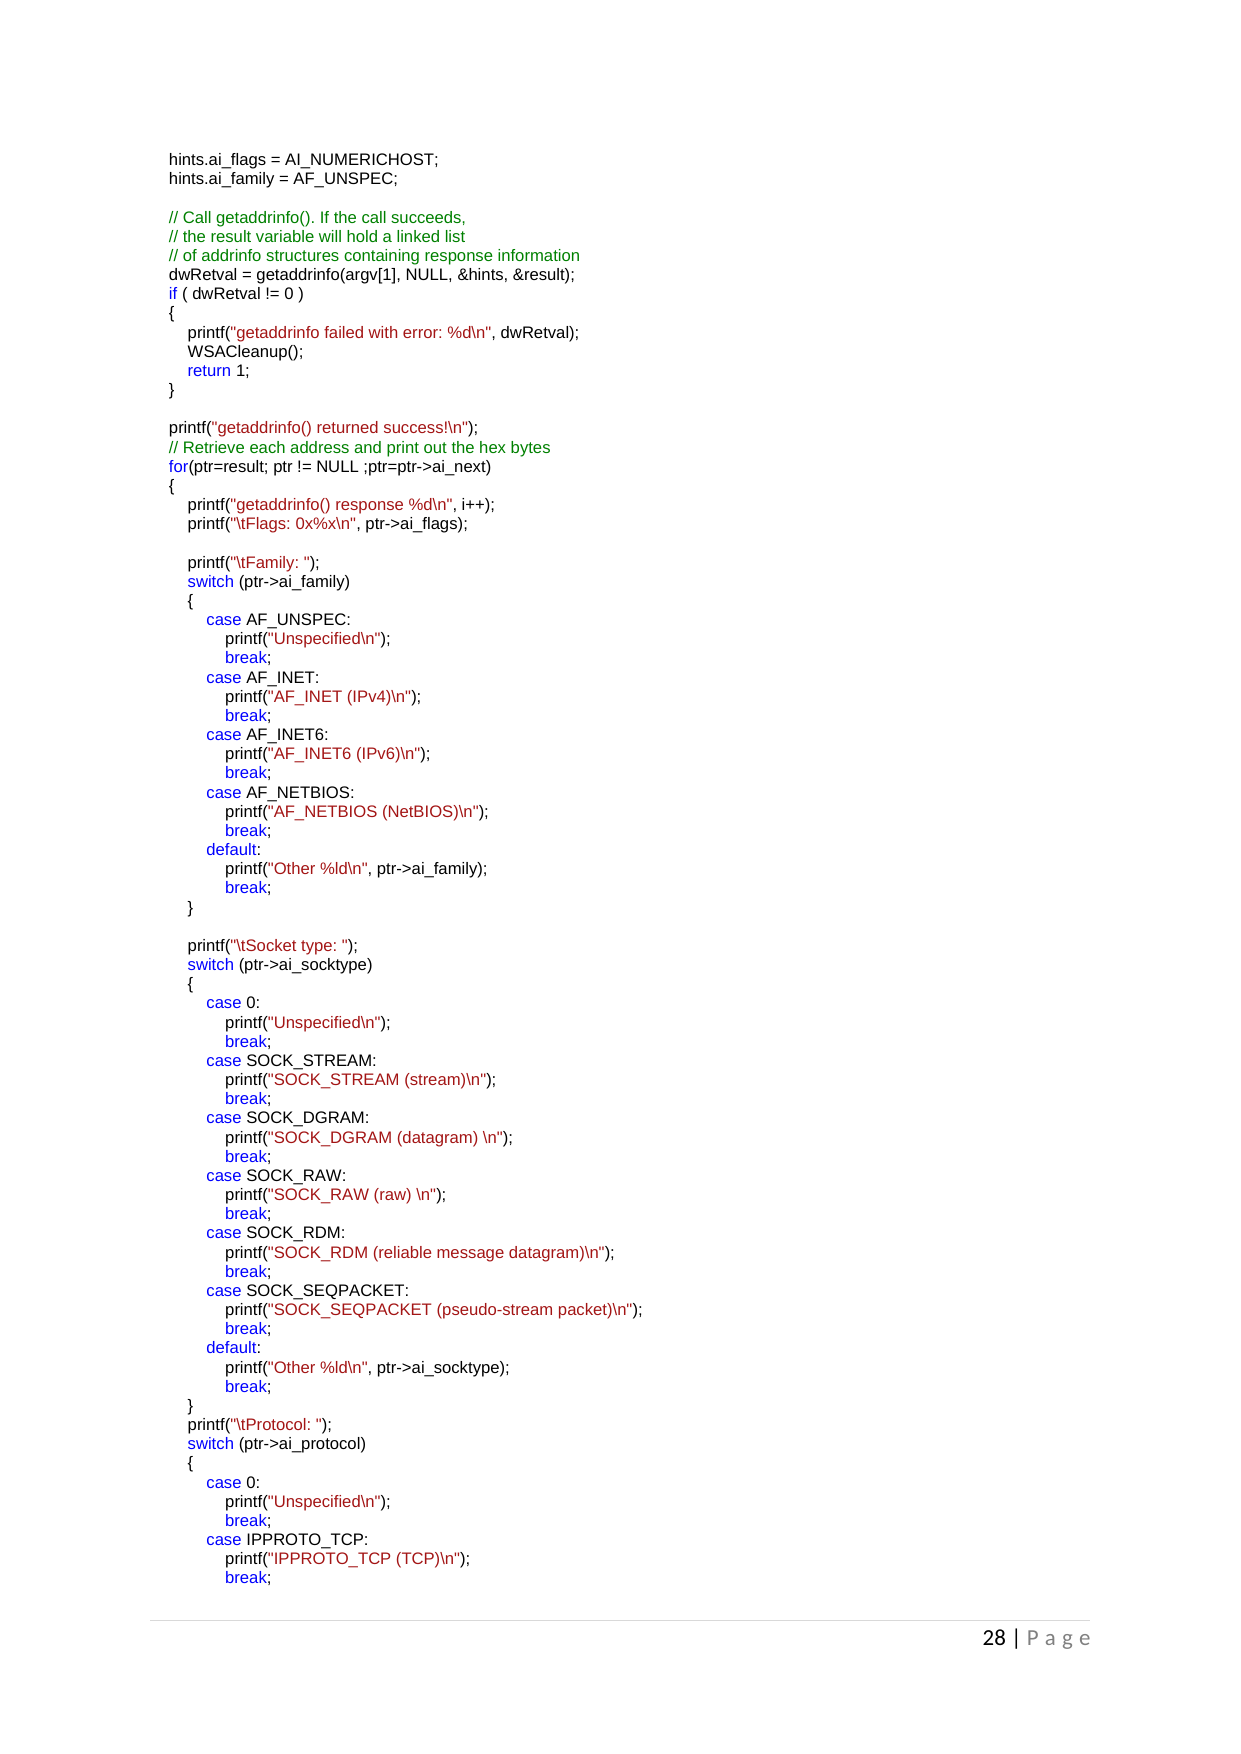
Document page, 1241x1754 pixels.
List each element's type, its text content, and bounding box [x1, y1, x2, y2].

text { [150, 974, 1090, 993]
text for(ptr=result; ptr != NULL ;ptr=ptr->ai_next) [150, 457, 1090, 476]
text // Retrieve each address and print out the hex bytes [150, 437, 1090, 457]
text printf("IPPROTO_TCP (TCP)\n"); [150, 1549, 1090, 1568]
text printf("SOCK_RAW (raw) \n"); [150, 1185, 1090, 1204]
text printf("AF_INET6 (IPv6)\n"); [150, 744, 1090, 763]
text printf("SOCK_DGRAM (datagram) \n"); [150, 1127, 1090, 1147]
text printf("Other %ld\n", ptr->ai_family); [150, 859, 1090, 878]
text printf("SOCK_SEQPACKET (pseudo-stream packet)\n"); [150, 1300, 1090, 1319]
text } [150, 897, 1090, 917]
text switch (ptr->ai_socktype) [150, 955, 1090, 974]
text if ( dwRetval != 0 ) [150, 284, 1090, 303]
text break; [150, 706, 1090, 725]
text case 0: [150, 1472, 1090, 1492]
text hints.ai_flags = AI_NUMERICHOST; [150, 150, 1090, 169]
text case AF_INET: [150, 667, 1090, 687]
text // Call getaddrinfo(). If the call succeeds, [150, 207, 1090, 227]
text printf("AF_NETBIOS (NetBIOS)\n"); [150, 802, 1090, 821]
text case SOCK_STREAM: [150, 1051, 1090, 1070]
text break; [150, 1089, 1090, 1108]
text // of addrinfo structures containing response information [150, 246, 1090, 265]
text printf("SOCK_RDM (reliable message datagram)\n"); [150, 1242, 1090, 1262]
text { [150, 303, 1090, 322]
text printf("Unspecified\n"); [150, 1012, 1090, 1032]
text switch (ptr->ai_family) [150, 572, 1090, 591]
text break; [150, 1032, 1090, 1051]
text printf("getaddrinfo() response %d\n", i++); [150, 495, 1090, 514]
text hints.ai_family = AF_UNSPEC; [150, 169, 1090, 188]
text break; [150, 648, 1090, 667]
text default: [150, 1338, 1090, 1357]
text // the result variable will hold a linked list [150, 227, 1090, 246]
text printf("Unspecified\n"); [150, 1492, 1090, 1511]
text break; [150, 1319, 1090, 1338]
text return 1; [150, 361, 1090, 380]
text case SOCK_RDM: [150, 1223, 1090, 1242]
text case SOCK_SEQPACKET: [150, 1281, 1090, 1300]
text case 0: [150, 993, 1090, 1012]
text { [150, 476, 1090, 495]
text case IPPROTO_TCP: [150, 1530, 1090, 1549]
text printf("getaddrinfo() returned success!\n"); [150, 418, 1090, 437]
text break; [150, 821, 1090, 840]
text break; [150, 1511, 1090, 1530]
text break; [150, 763, 1090, 782]
text switch (ptr->ai_protocol) [150, 1434, 1090, 1453]
text printf("\tProtocol: "); [150, 1415, 1090, 1434]
text break; [150, 1204, 1090, 1223]
text printf("SOCK_STREAM (stream)\n"); [150, 1070, 1090, 1089]
text printf("\tSocket type: "); [150, 936, 1090, 955]
text case SOCK_DGRAM: [150, 1108, 1090, 1127]
text break; [150, 1262, 1090, 1281]
text case AF_NETBIOS: [150, 782, 1090, 802]
text } [150, 1396, 1090, 1415]
text printf("Unspecified\n"); [150, 629, 1090, 648]
text { [150, 1453, 1090, 1472]
text printf("getaddrinfo failed with error: %d\n", dwRetval); [150, 322, 1090, 342]
text case SOCK_RAW: [150, 1166, 1090, 1185]
text { [150, 591, 1090, 610]
text default: [150, 840, 1090, 859]
text } [150, 380, 1090, 399]
text WSACleanup(); [150, 342, 1090, 361]
text printf("AF_INET (IPv4)\n"); [150, 687, 1090, 706]
text case AF_INET6: [150, 725, 1090, 744]
text printf("\tFamily: "); [150, 552, 1090, 572]
text printf("\tFlags: 0x%x\n", ptr->ai_flags); [150, 514, 1090, 533]
text case AF_UNSPEC: [150, 610, 1090, 629]
text break; [150, 1147, 1090, 1166]
text printf("Other %ld\n", ptr->ai_socktype); [150, 1357, 1090, 1377]
text break; [150, 1377, 1090, 1396]
text dwRetval = getaddrinfo(argv[1], NULL, &hints, &result); [150, 265, 1090, 284]
text break; [150, 878, 1090, 897]
text break; [150, 1568, 1090, 1587]
